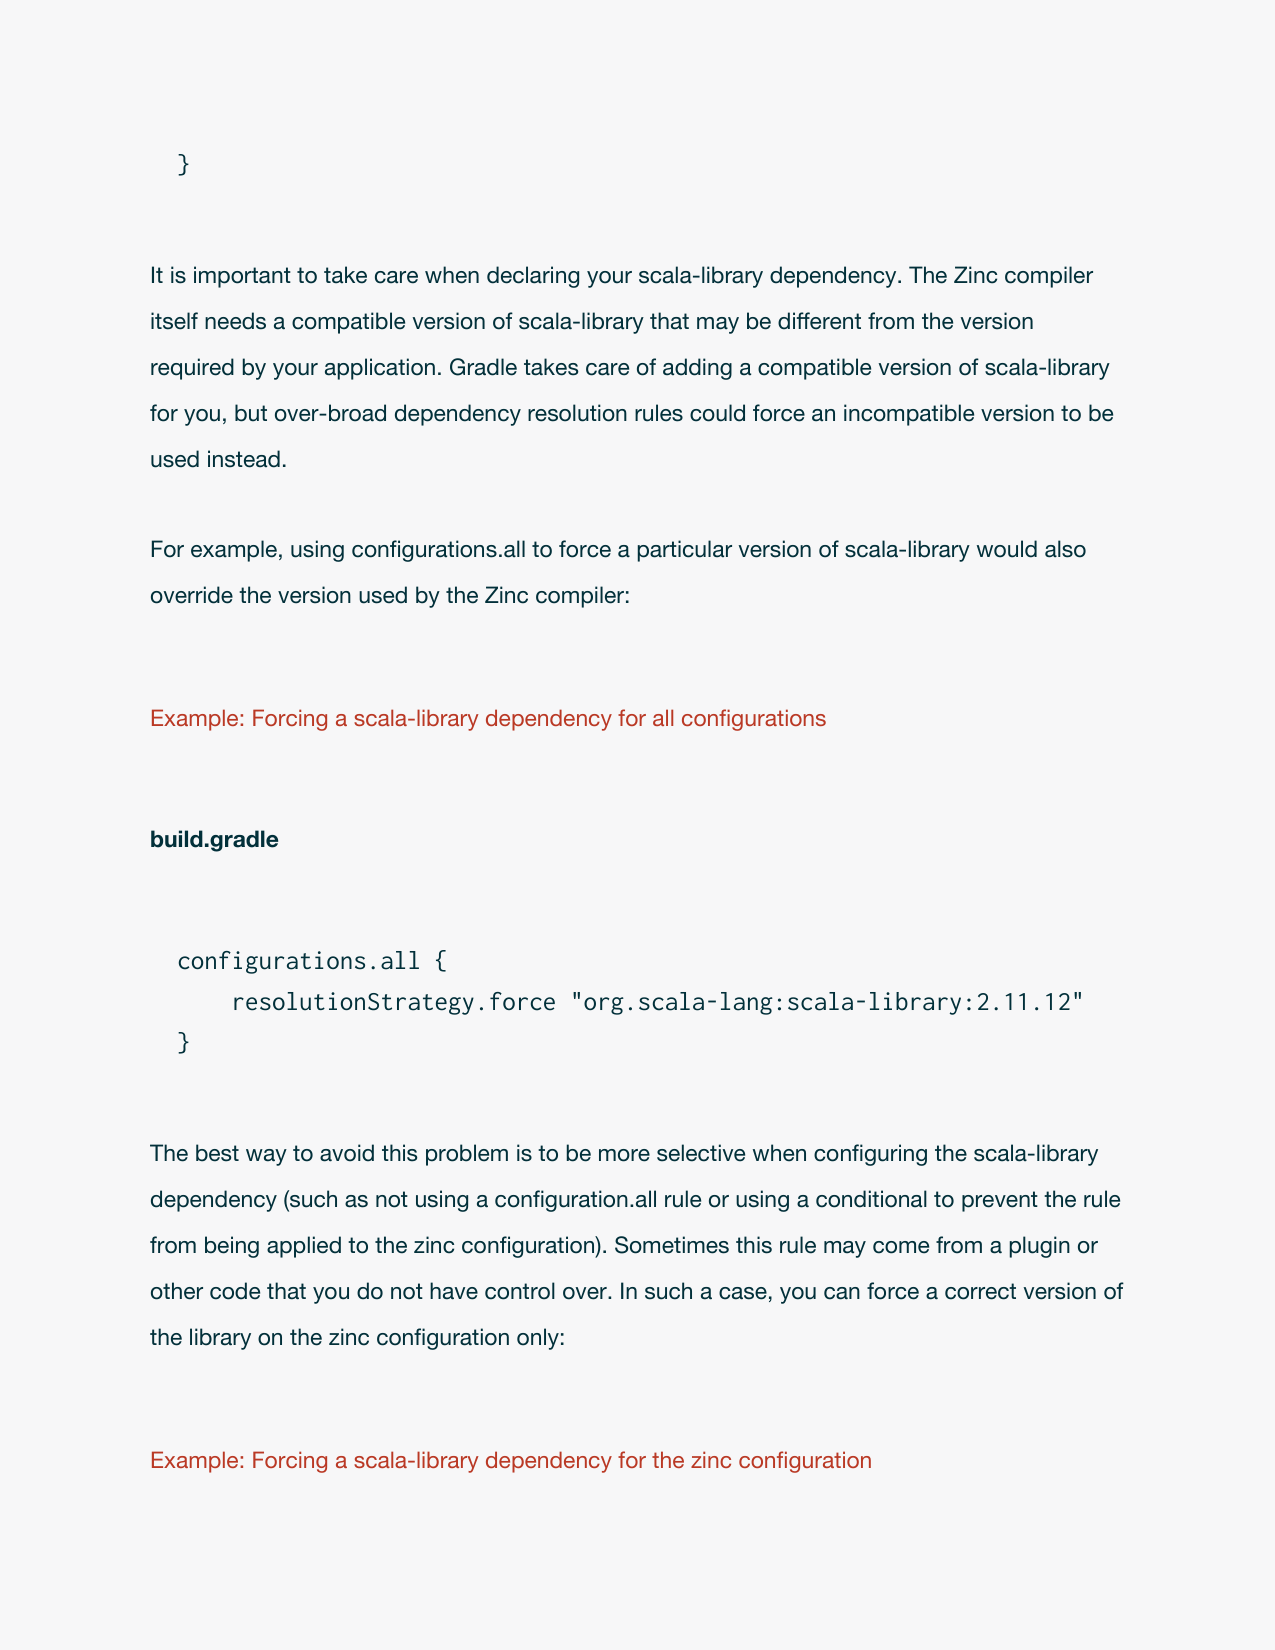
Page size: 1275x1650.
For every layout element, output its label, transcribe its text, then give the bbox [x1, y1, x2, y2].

text configurations.all { resolutionStrategy.force "org.scala-lang:scala-library:2.11.12" } [177, 946, 1098, 1057]
text Example: Forcing a scala-library dependency for all configurations [150, 704, 1125, 732]
text The best way to avoid this problem is to be more selective when configuring the scala-library dependency (such as not using a configuration.all rule or using a conditional to prevent the rule from being applied to the zinc configuration). Sometimes this rule may come from a plugin or other code that you do not have control over. In such a case, you can force a correct version of the library on the zinc configuration only: [150, 1139, 1125, 1352]
text For example, using configurations.all to force a particular version of scala-library would also override the version used by the Zinc compiler: [150, 535, 1125, 610]
text build.gradle [150, 825, 1125, 854]
text Example: Forcing a scala-library dependency for the zinc configuration [150, 1446, 1125, 1475]
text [177, 150, 1098, 178]
text It is important to take care when declaring your scala-library dependency. The Zinc compiler itself needs a compatible version of scala-library that may be different from the version required by your application. Gradle takes care of adding a compatible version of scala-library for you, but over-broad dependency resolution rules could force an incompatible version to be used instead. [150, 261, 1125, 474]
